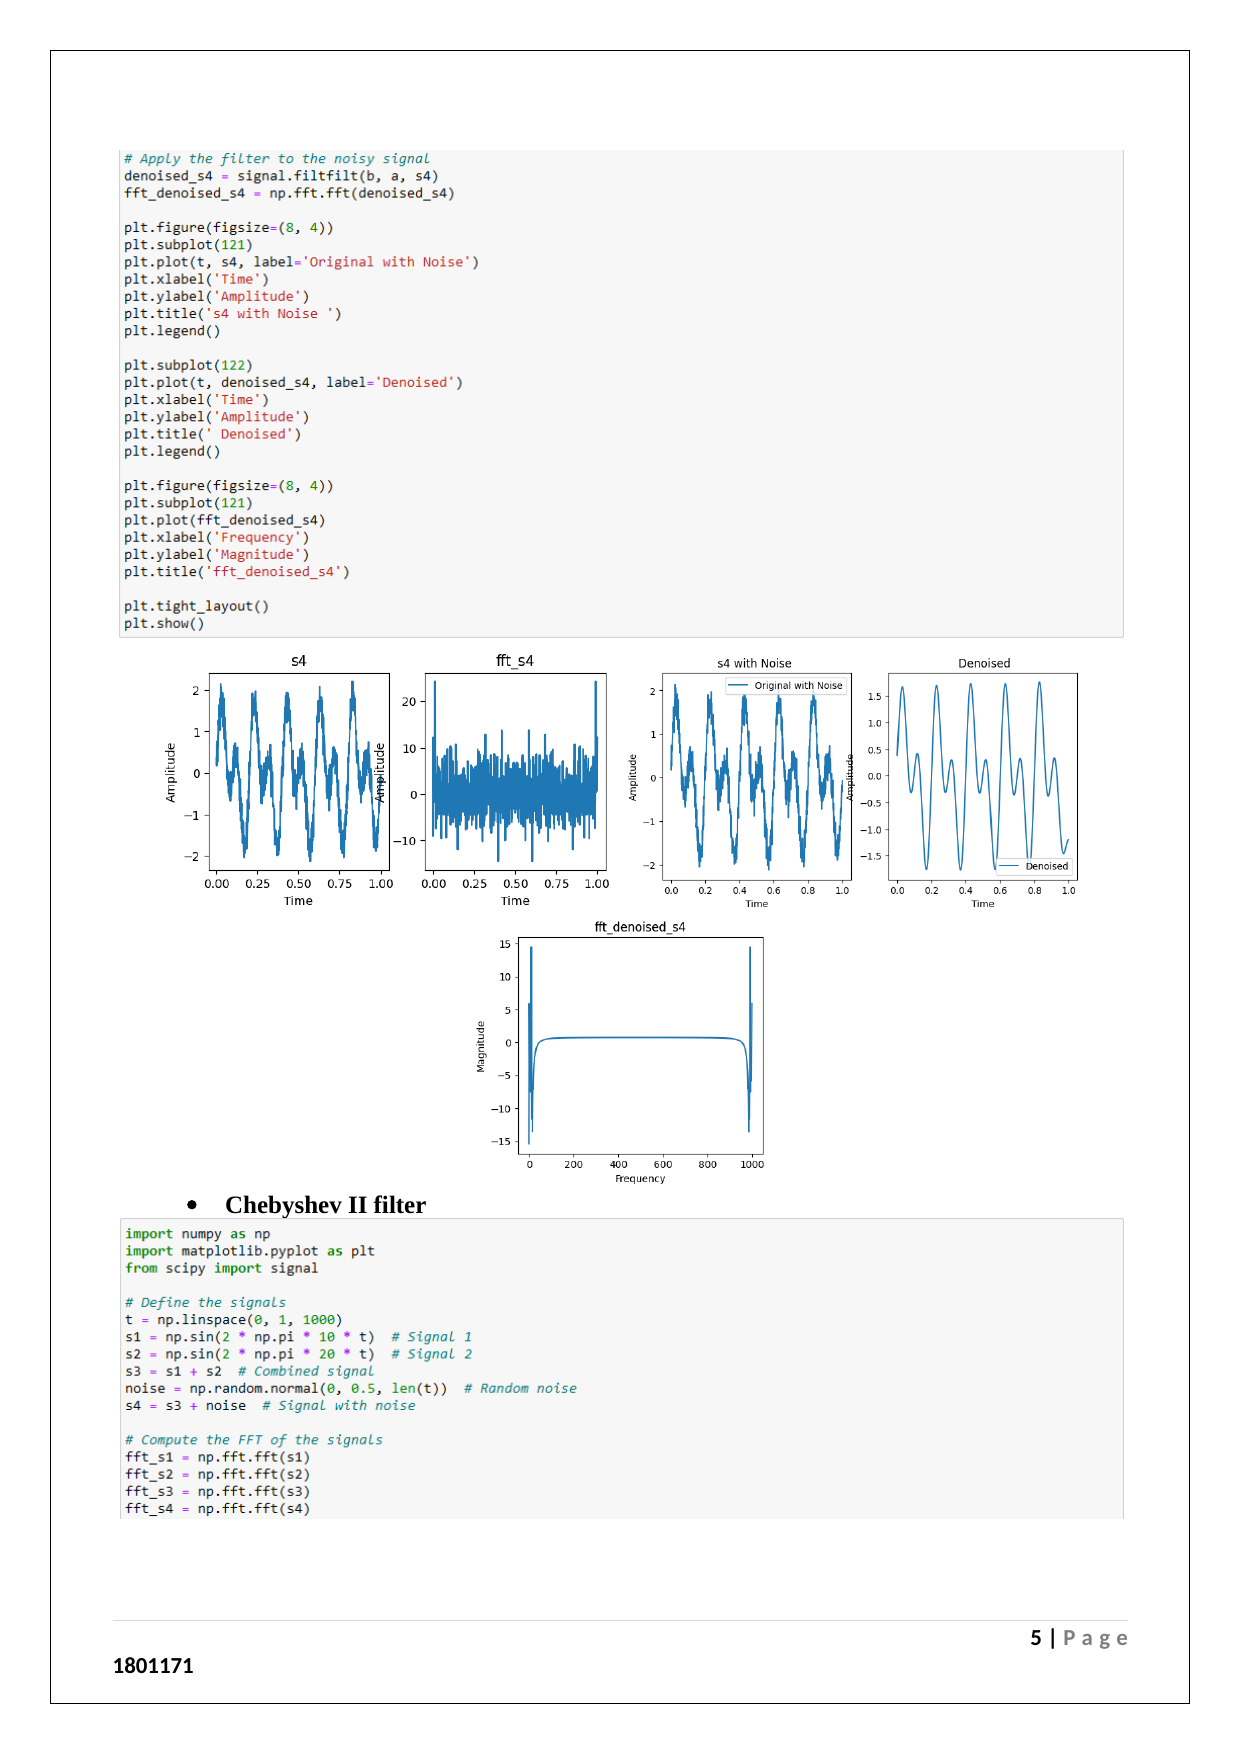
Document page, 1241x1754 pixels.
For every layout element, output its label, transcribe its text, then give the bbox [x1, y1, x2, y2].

picture [112, 1218, 1128, 1519]
list Chebyshev II filter [187, 1190, 1128, 1218]
picture [112, 150, 1128, 1191]
